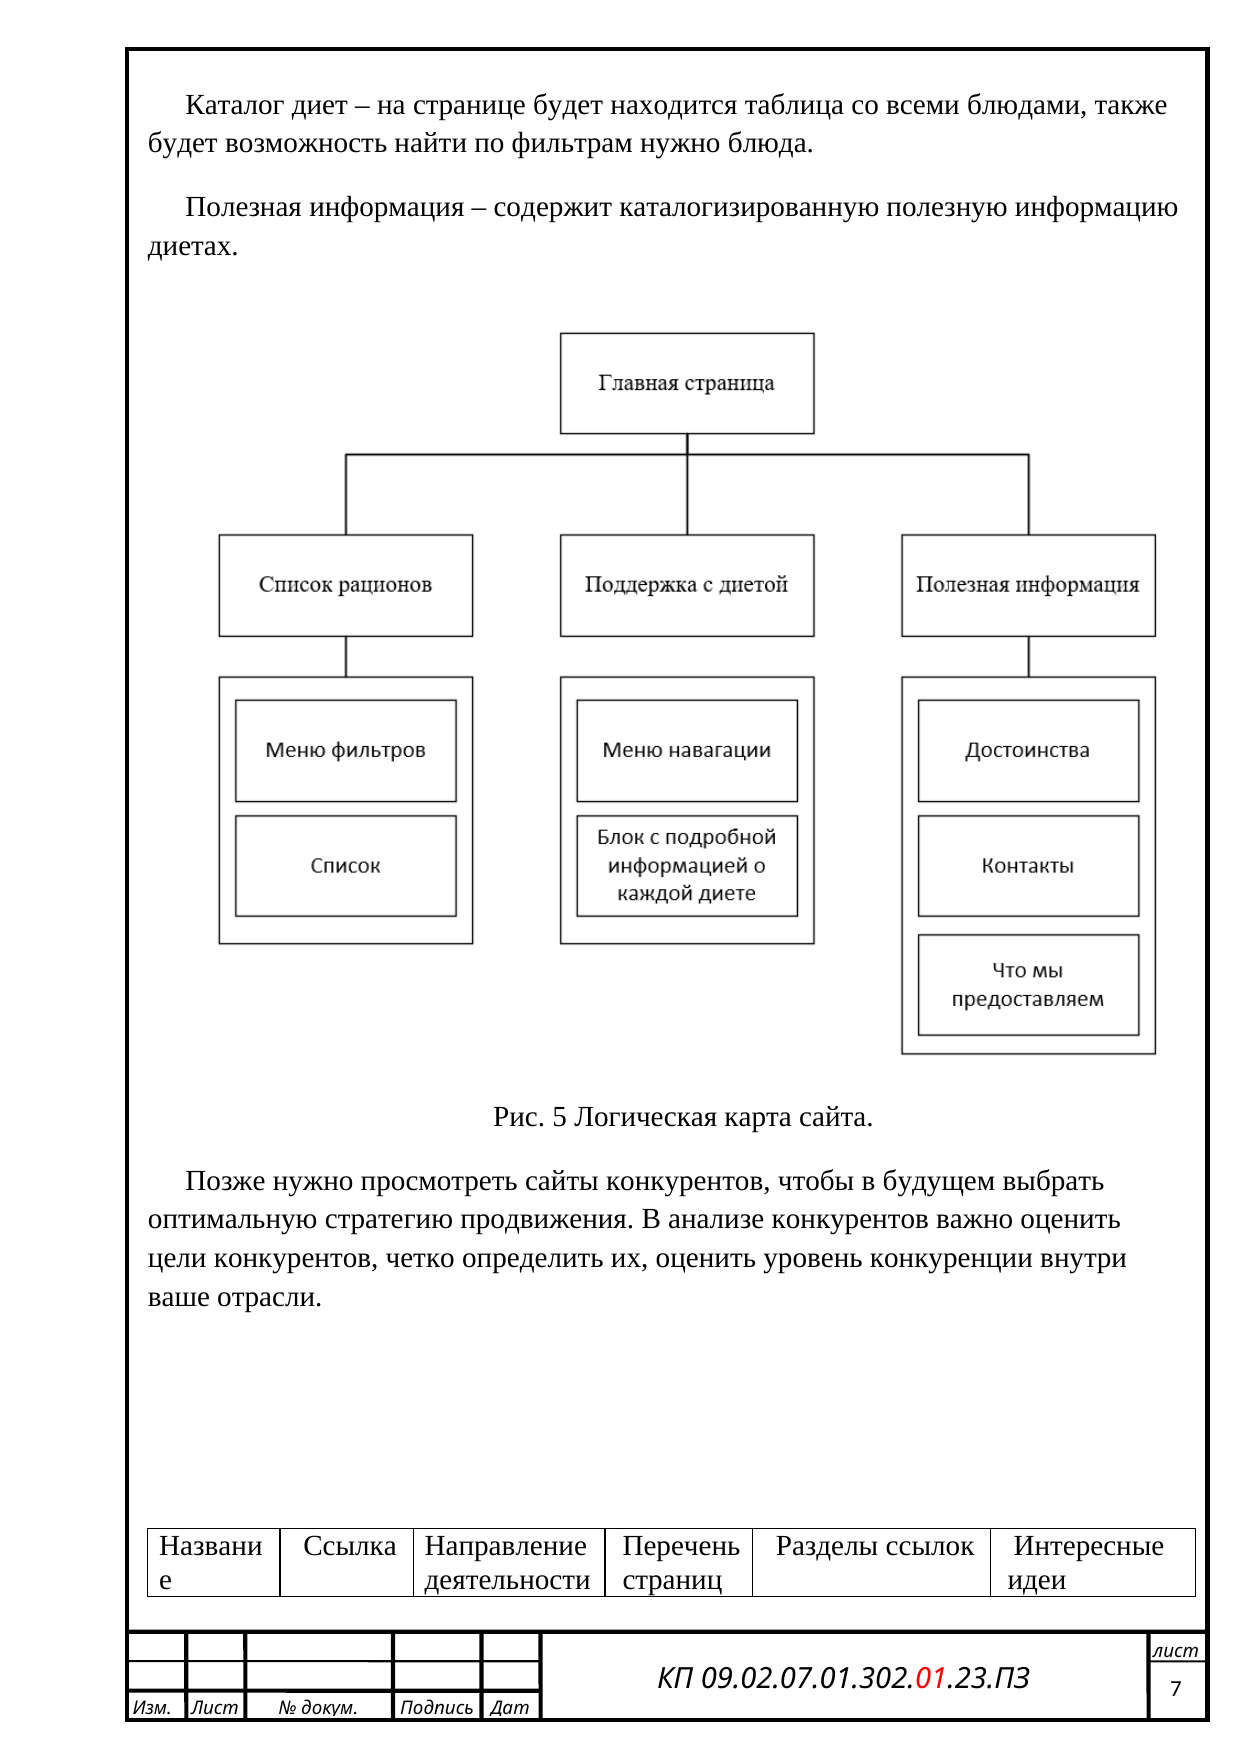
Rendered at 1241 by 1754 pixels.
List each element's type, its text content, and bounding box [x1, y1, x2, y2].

text Полезная информация – содержит каталогизированную полезную информацию диетах. [148, 189, 1181, 261]
text Каталог диет – на странице будет находится таблица со всеми блюдами, также будет возможность найти по фильтрам нужно блюда. [148, 87, 1181, 159]
text Рис. 5 Логическая карта сайта. [148, 1099, 1181, 1133]
picture [188, 291, 1178, 1071]
table_header Направление деятельности [414, 1529, 604, 1596]
table_header Интересные идеи [991, 1529, 1195, 1596]
table_header Название [148, 1529, 279, 1596]
table_header Перечень страниц [606, 1529, 752, 1596]
table_header Разделы ссылок [753, 1529, 990, 1596]
text Позже нужно просмотреть сайты конкурентов, чтобы в будущем выбрать оптимальную стратегию продвижения. В анализе конкурентов важно оценить цели конкурентов, четко определить их, оценить уровень конкуренции внутри ваше отрасли. [148, 1163, 1181, 1312]
table_header Ссылка [281, 1529, 413, 1596]
